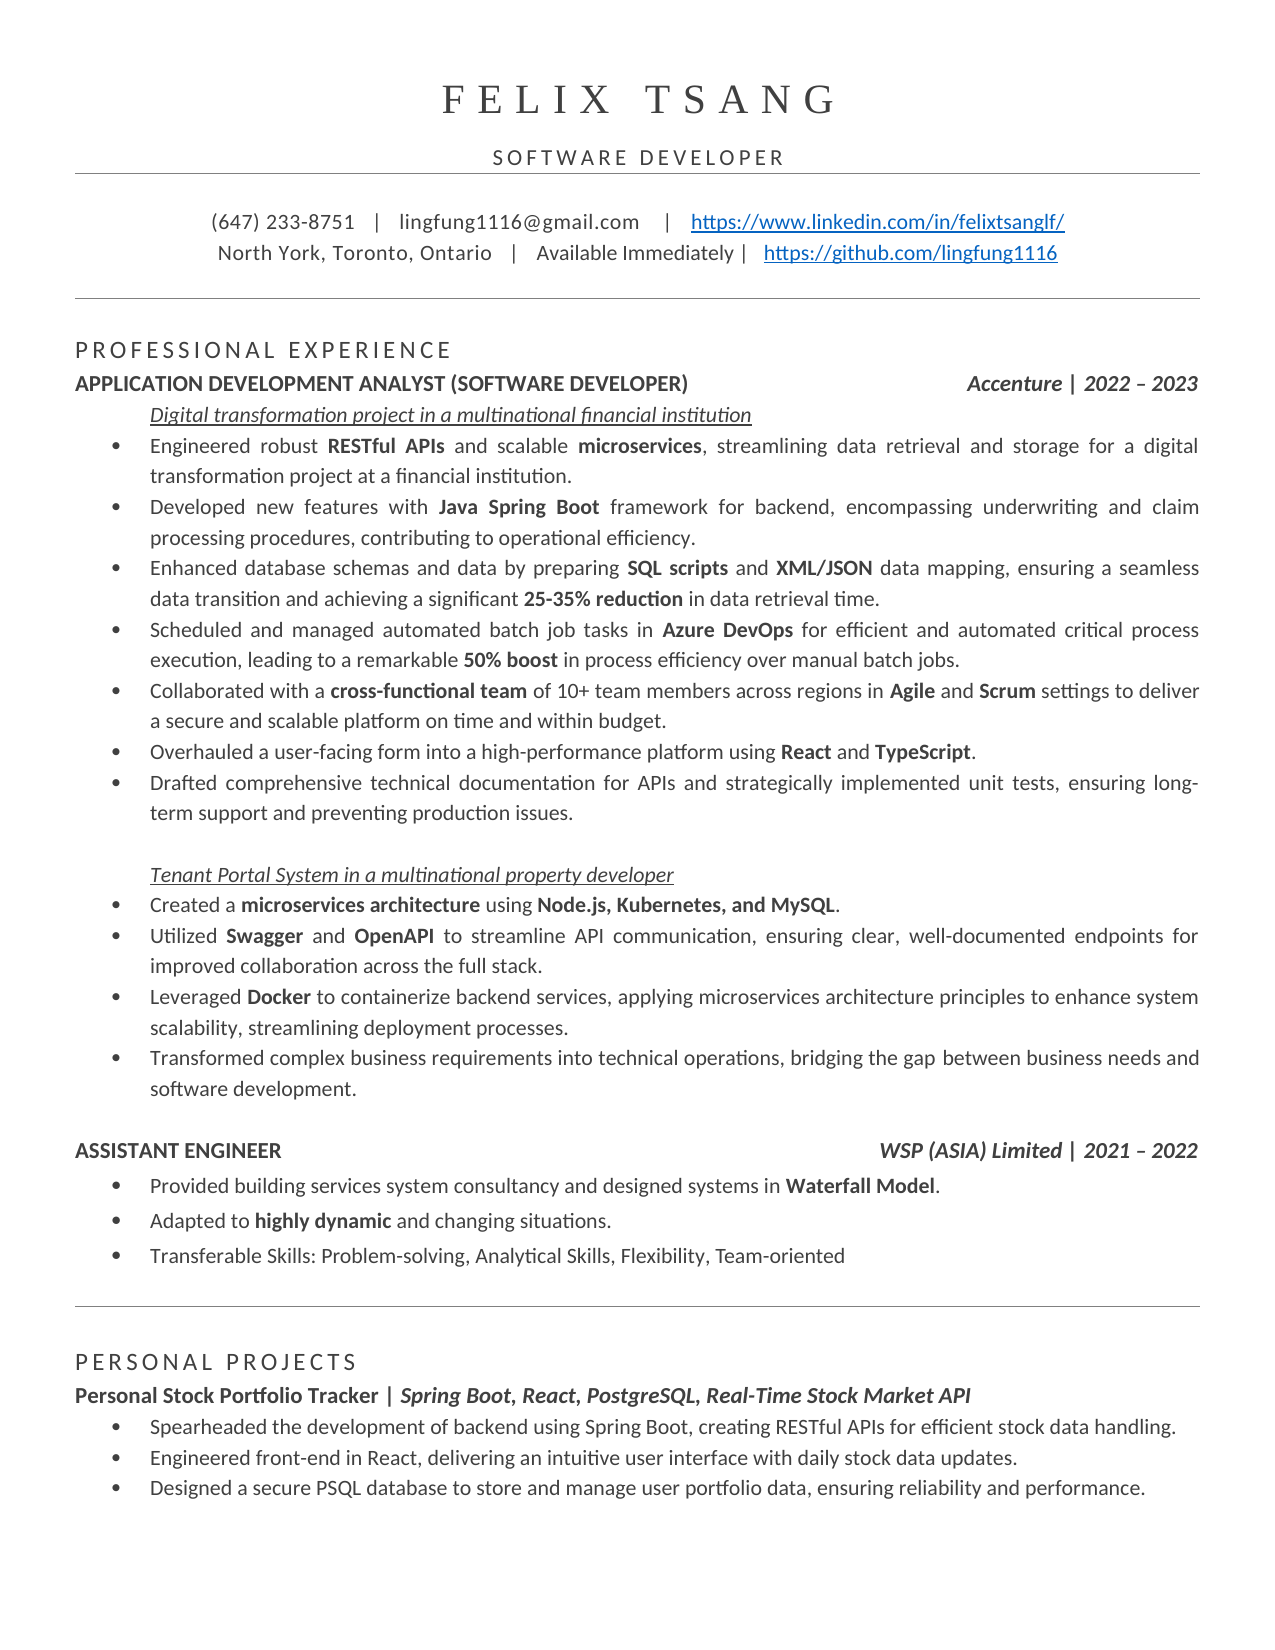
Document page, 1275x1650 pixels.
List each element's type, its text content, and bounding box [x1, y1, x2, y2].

text PERSONAL PROJECTS [75, 1346, 1200, 1376]
list Overhauled a user-facing form into a high-performance platform using React and TypeScript. [112, 738, 1200, 765]
text SOFTWARE DEVELOPER [75, 143, 1200, 173]
list Scheduled and managed automated batch job tasks in Azure DevOps for efficient and automated critical process execution, leading to a remarkable 50% boost in process efficiency over manual batch jobs. [112, 616, 1200, 673]
text PROFESSIONAL EXPERIENCE [75, 334, 1200, 365]
list Designed a secure PSQL database to store and manage user portfolio data, ensuring reliability and performance. [112, 1474, 1200, 1501]
list Digital transformation project in a multinational financial institution [150, 401, 1200, 428]
list Engineered front-end in React, delivering an intuitive user interface with daily stock data updates. [112, 1444, 1200, 1470]
list Transferable Skills: Problem-solving, Analytical Skills, Flexibility, Team-oriented [112, 1242, 1188, 1269]
list Drafted comprehensive technical documentation for APIs and strategically implemented unit tests, ensuring long-term support and preventing production issues. [112, 769, 1200, 826]
list Spearheaded the development of backend using Spring Boot, creating RESTful APIs for efficient stock data handling. [112, 1413, 1200, 1440]
text (647) 233-8751 | lingfung1116@gmail.com | https://www.linkedin.com/in/felixtsanglf/ [75, 208, 1200, 235]
text Personal Stock Portfolio Tracker | Spring Boot, React, PostgreSQL, Real-Time Stock Market API [75, 1381, 1200, 1409]
list Leveraged Docker to containerize backend services, applying microservices architecture principles to enhance system scalability, streamlining deployment processes. [112, 983, 1200, 1041]
text FELIX TSANG [75, 75, 1200, 123]
list Developed new features with Java Spring Boot framework for backend, encompassing underwriting and claim processing procedures, contributing to operational efficiency. [112, 493, 1200, 551]
list Collaborated with a cross-functional team of 10+ team members across regions in Agile and Scrum settings to deliver a secure and scalable platform on time and within budget. [112, 677, 1200, 734]
list Enhanced database schemas and data by preparing SQL scripts and XML/JSON data mapping, ensuring a seamless data transition and achieving a significant 25-35% reduction in data retrieval time. [112, 554, 1200, 612]
list Utilized Swagger and OpenAPI to streamline API communication, ensuring clear, well-documented endpoints for improved collaboration across the full stack. [112, 922, 1200, 979]
text ASSISTANT ENGINEER WSP (ASIA) Limited | 2021 – 2022 [75, 1136, 1200, 1164]
text Tenant Portal System in a multinational property developer [150, 861, 1200, 887]
text North York, Toronto, Ontario | Available Immediately | https://github.com/lingfung1116 [75, 239, 1200, 266]
text APPLICATION DEVELOPMENT ANALYST (SOFTWARE DEVELOPER) Accenture | 2022 – 2023 [75, 369, 1200, 397]
list Created a microservices architecture using Node.js, Kubernetes, and MySQL. [112, 891, 1200, 918]
list Provided building services system consultancy and designed systems in Waterfall Model. [112, 1173, 1188, 1199]
list Adapted to highly dynamic and changing situations. [112, 1207, 1188, 1234]
list Transformed complex business requirements into technical operations, bridging the gap between business needs and software development. [112, 1044, 1200, 1102]
list Engineered robust RESTful APIs and scalable microservices, streamlining data retrieval and storage for a digital transformation project at a financial institution. [112, 432, 1200, 489]
